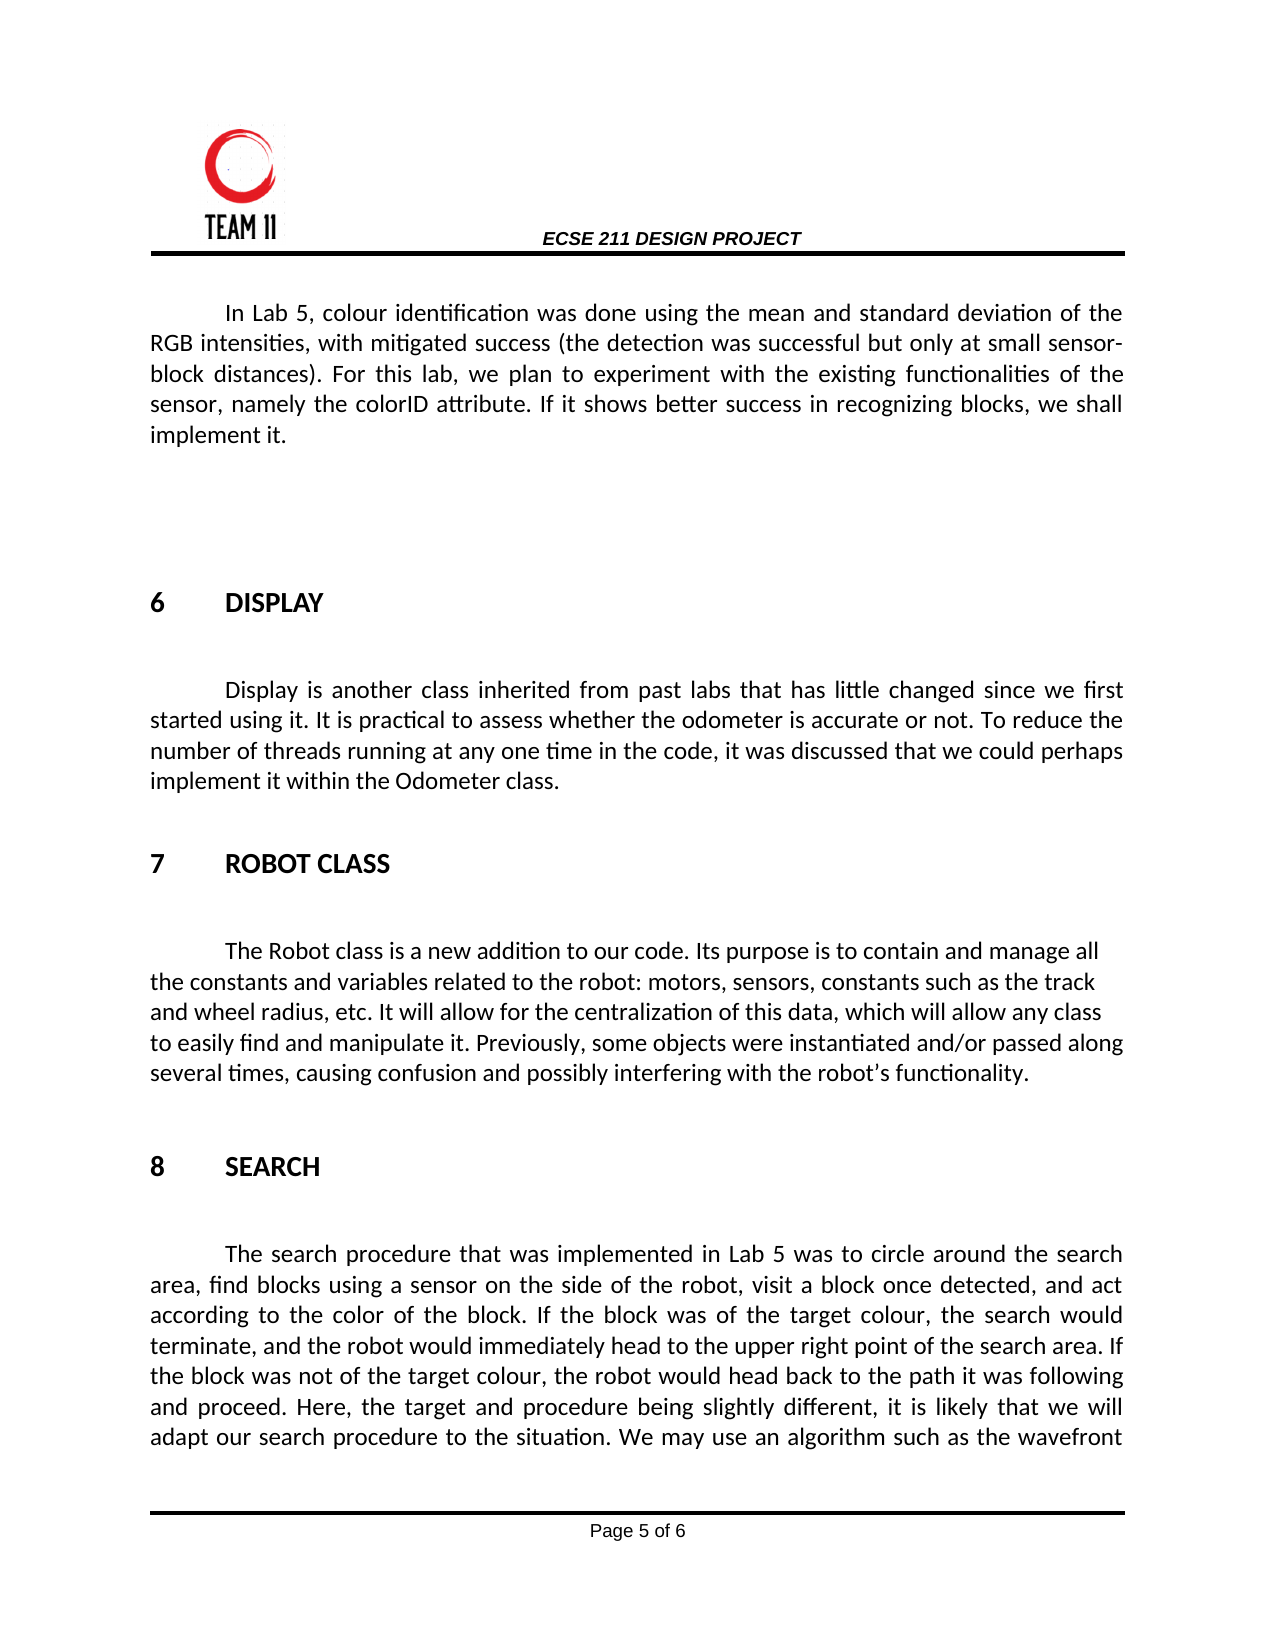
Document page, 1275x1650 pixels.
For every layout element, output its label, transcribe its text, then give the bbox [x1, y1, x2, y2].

picture [197, 120, 286, 245]
text The Robot class is a new addition to our code. Its purpose is to contain and manage all the constants and variables related to the robot: motors, sensors, constants such as the track and wheel radius, etc. It will allow for the centralization of this data, which will allow any class to easily find and manipulate it. Previously, some objects were instantiated and/or passed along several times, causing confusion and possibly interfering with the robot’s functionality. [150, 935, 1125, 1088]
subtitle 8 Search [150, 1148, 1125, 1184]
text Display is another class inherited from past labs that has little changed since we first started using it. It is practical to assess whether the odometer is accurate or not. To reduce the number of threads running at any one time in the code, it was discussed that we could perhaps implement it within the Odometer class. [150, 674, 1125, 796]
text In Lab 5, colour identification was done using the mean and standard deviation of the RGB intensities, with mitigated success (the detection was successful but only at small sensor-block distances). For this lab, we plan to experiment with the existing functionalities of the sensor, namely the colorID attribute. If it shows better success in recognizing blocks, we shall implement it. [150, 297, 1125, 449]
subtitle 6 display [150, 584, 1125, 619]
subtitle 7 robot class [150, 845, 1125, 881]
